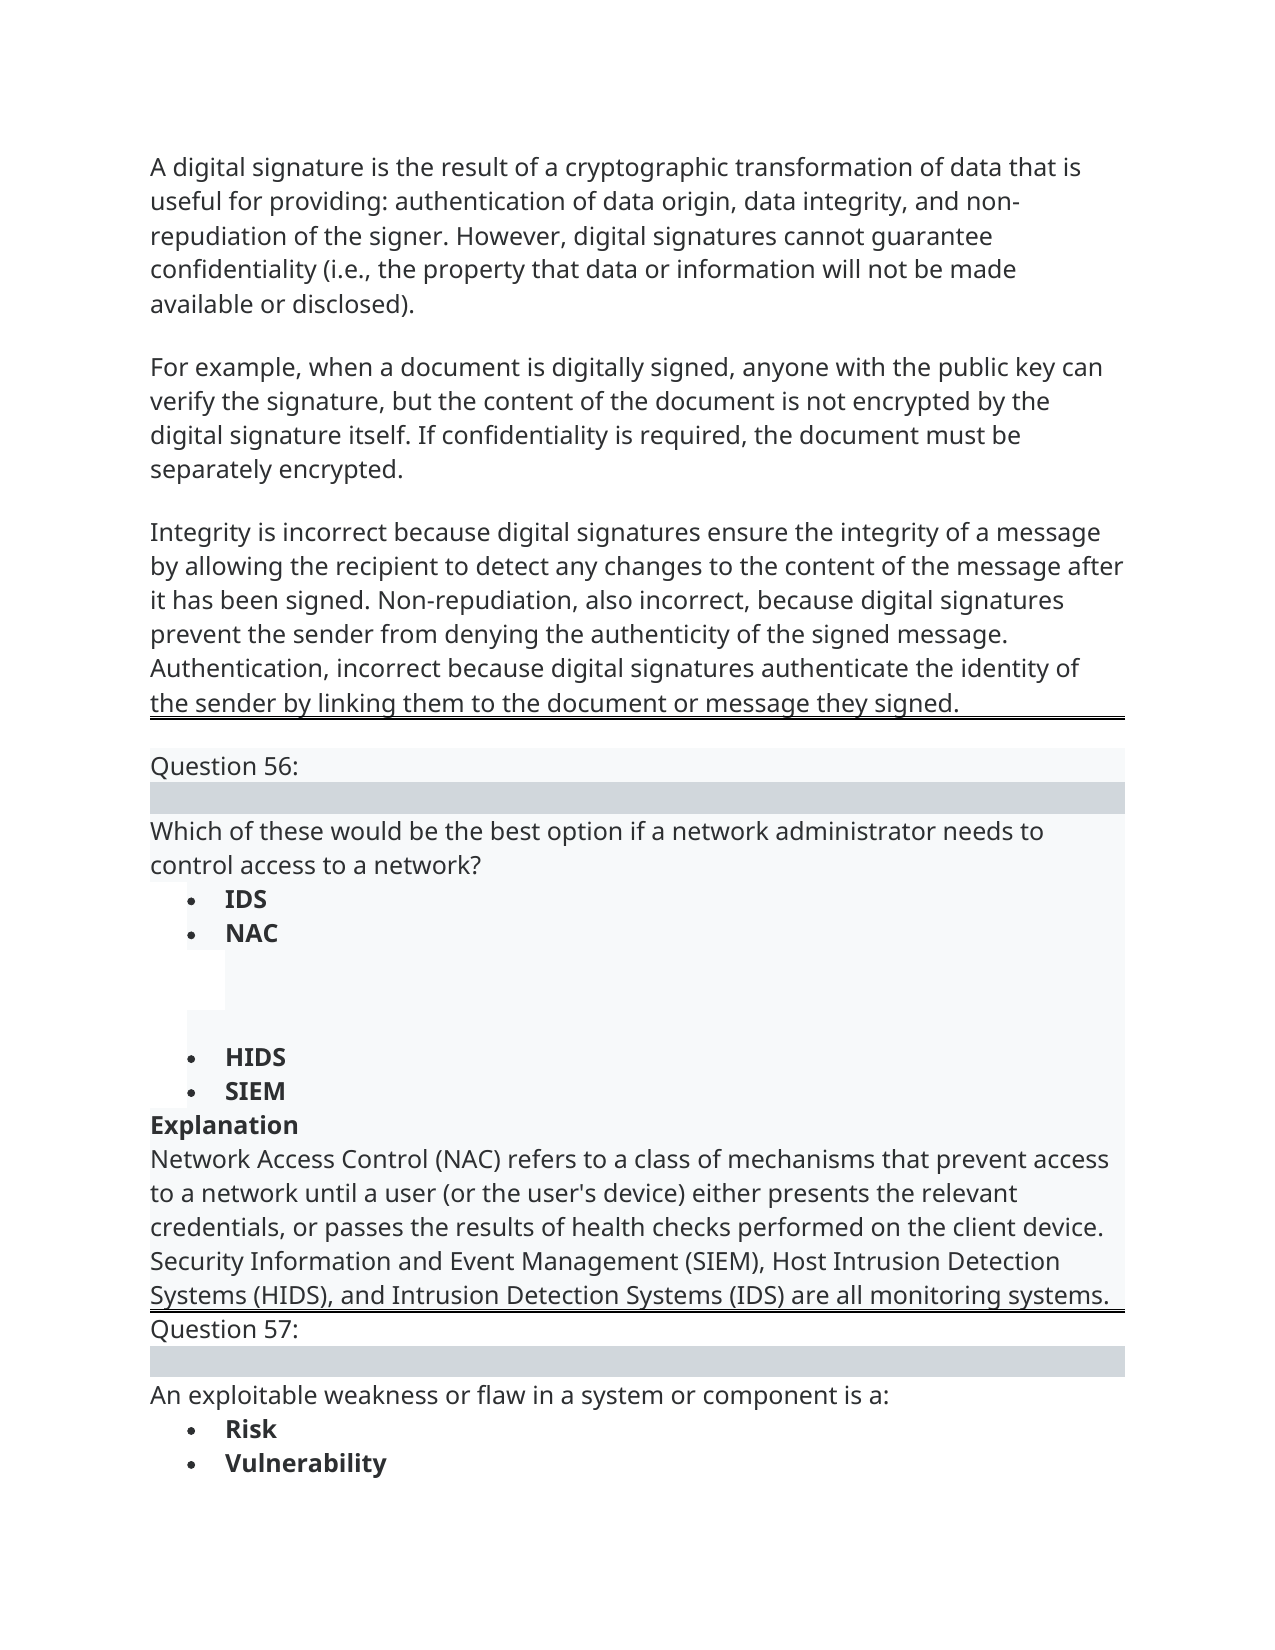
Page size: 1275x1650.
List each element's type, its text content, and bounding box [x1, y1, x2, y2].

list Risk [187, 1411, 1125, 1446]
list HIDS [187, 1039, 1125, 1074]
text Integrity is incorrect because digital signatures ensure the integrity of a message by allowing the recipient to detect any changes to the content of the message after it has been signed. Non-repudiation, also incorrect, because digital signatures prevent the sender from denying the authenticity of the signed message. Authentication, incorrect because digital signatures authenticate the identity of the sender by linking them to the document or message they signed. [150, 515, 1125, 716]
text Question 57: [150, 1313, 1125, 1346]
text For example, when a document is digitally signed, anyone with the public key can verify the signature, but the content of the document is not encrypted by the digital signature itself. If confidentiality is required, the document must be separately encrypted. [150, 349, 1125, 486]
text Explanation [150, 1108, 1125, 1142]
text An exploitable weakness or flaw in a system or component is a: [150, 1377, 1125, 1411]
text Which of these would be the best option if a network administrator needs to control access to a network? [150, 814, 1125, 882]
text A digital signature is the result of a cryptographic transformation of data that is useful for providing: authentication of data origin, data integrity, and non-repudiation of the signer. However, digital signatures cannot guarantee confidentiality (i.e., the property that data or information will not be made available or disclosed). [150, 150, 1125, 320]
list NAC [187, 916, 1125, 950]
list SIEM [187, 1074, 1125, 1108]
text Network Access Control (NAC) refers to a class of mechanisms that prevent access to a network until a user (or the user's device) either presents the relevant credentials, or passes the results of health checks performed on the client device. Security Information and Event Management (SIEM), Host Intrusion Detection Systems (HIDS), and Intrusion Detection Systems (IDS) are all monitoring systems. [150, 1142, 1125, 1309]
text Question 56: [150, 748, 1125, 782]
list Vulnerability [187, 1446, 1125, 1479]
list IDS [187, 882, 1125, 916]
